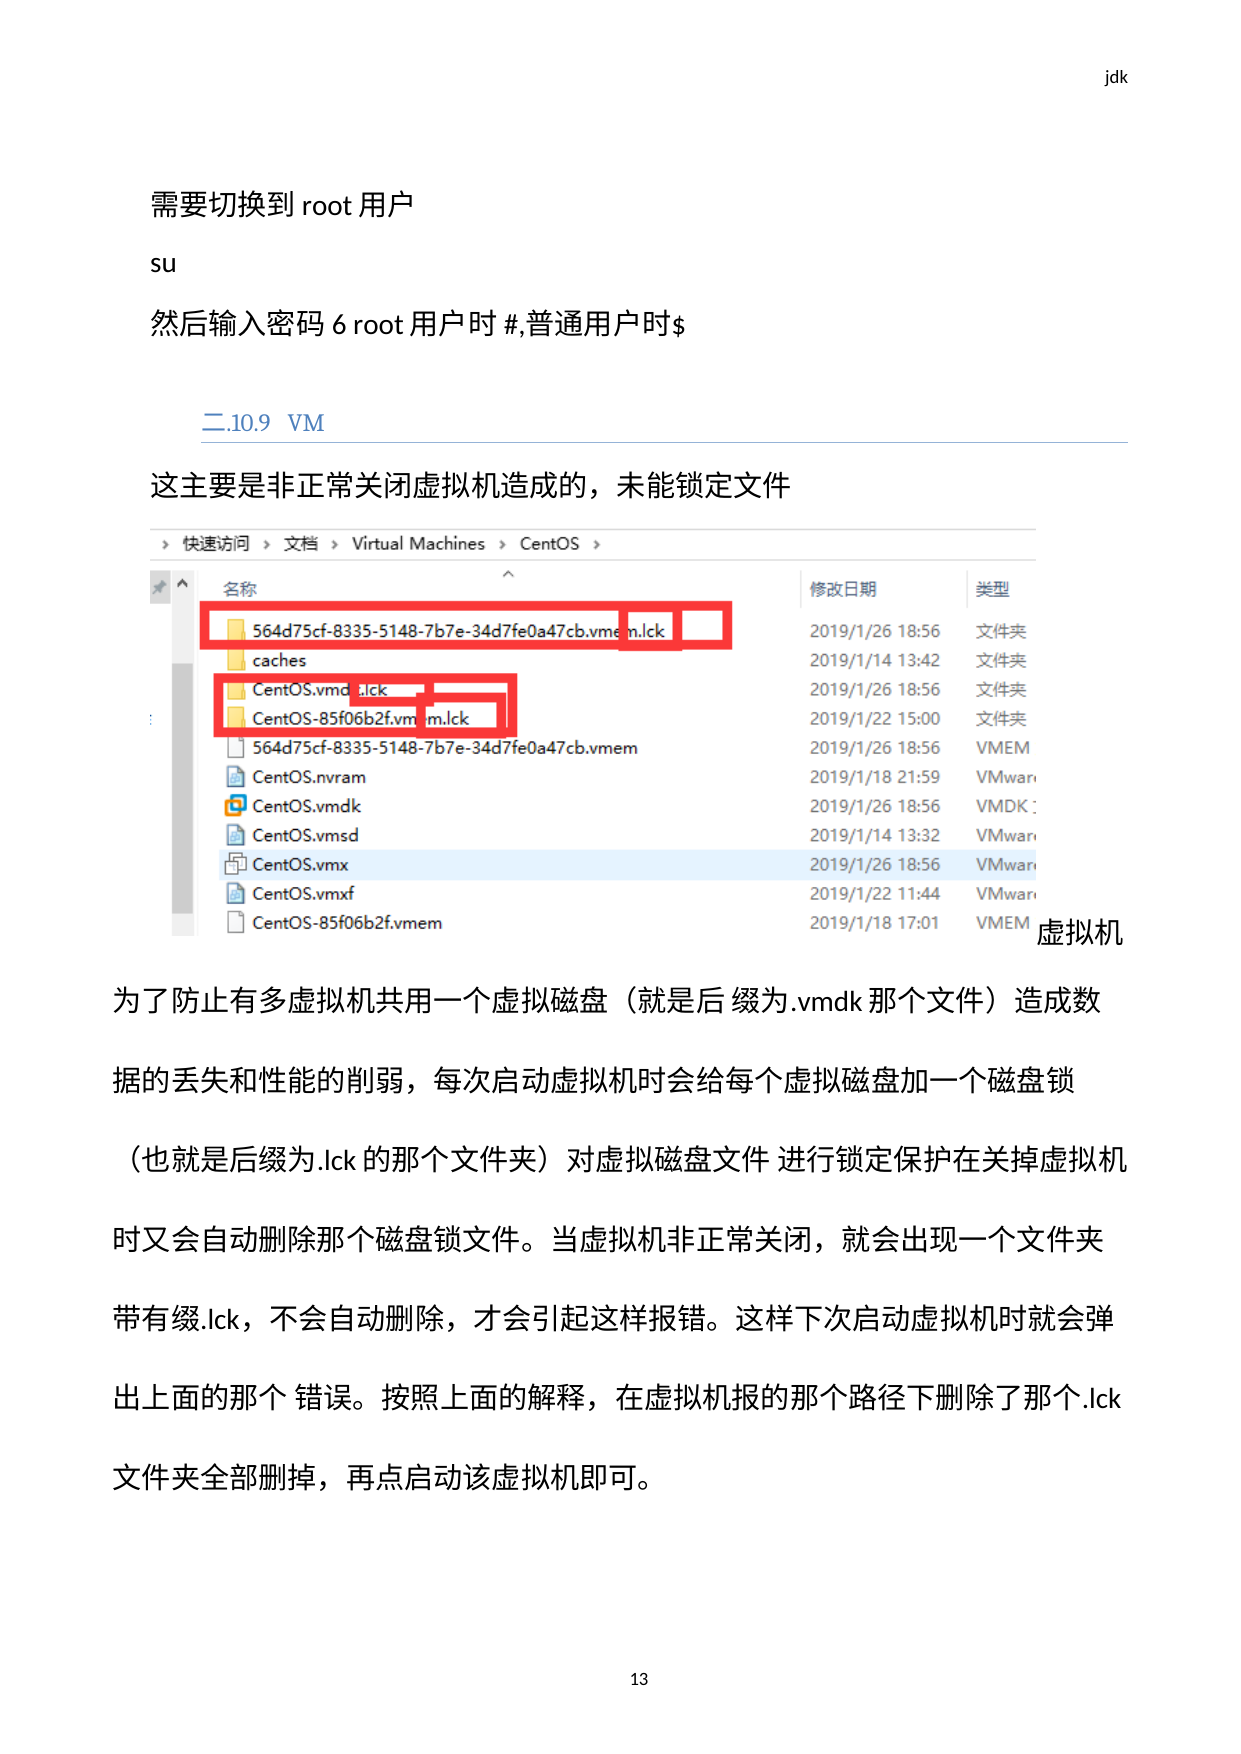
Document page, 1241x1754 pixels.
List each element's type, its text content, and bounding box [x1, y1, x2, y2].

text 这主要是非正常关闭虚拟机造成的，未能锁定文件 [112, 443, 1128, 523]
text su [112, 242, 1128, 282]
text 然后输入密码 6 root用户时 #,普通用户时$ [112, 282, 1128, 361]
picture [150, 522, 1036, 936]
text 需要切换到root用户 [112, 163, 1128, 242]
subtitle VM [201, 401, 1128, 442]
